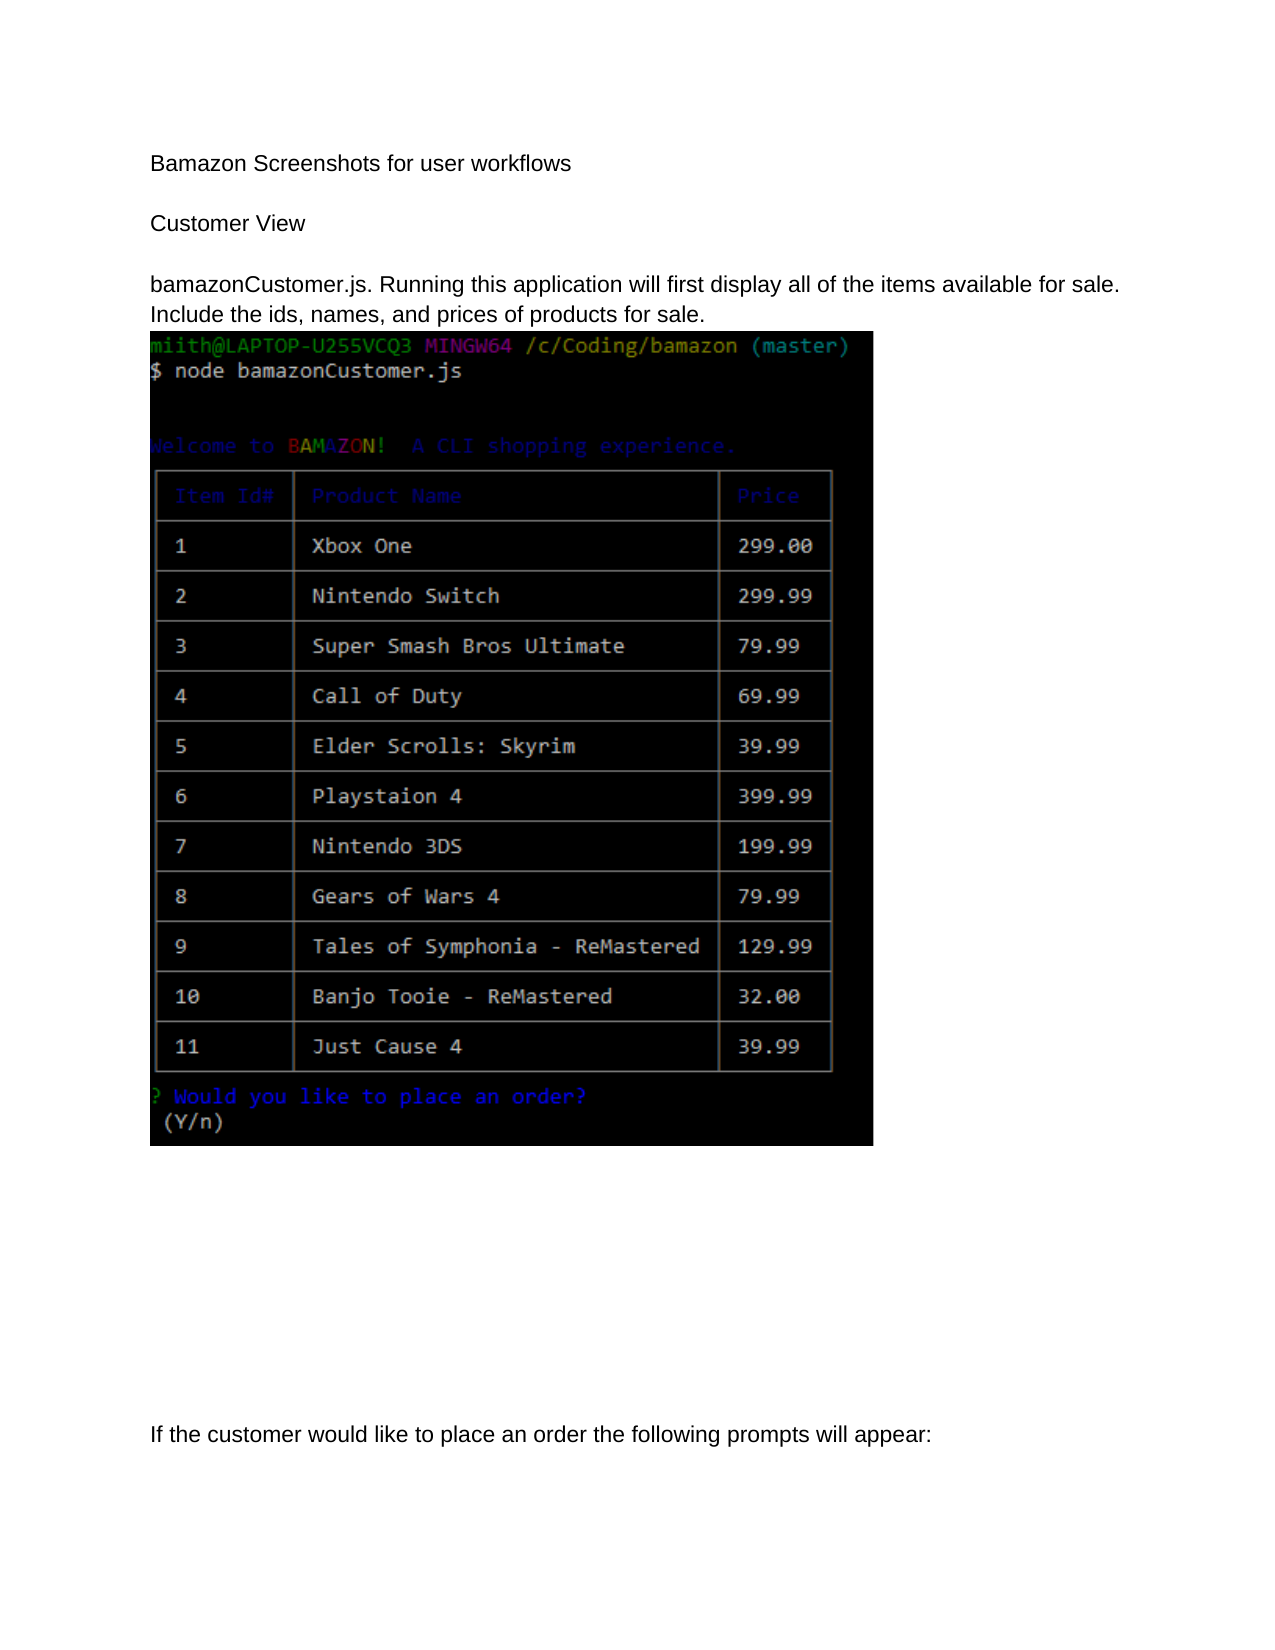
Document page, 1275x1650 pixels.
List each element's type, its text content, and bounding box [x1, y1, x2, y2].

text Bamazon Screenshots for user workflows [150, 150, 1125, 176]
text If the customer would like to place an order the following prompts will appear: [150, 1421, 1125, 1478]
text bamazonCustomer.js. Running this application will first display all of the items available for sale. Include the ids, names, and prices of products for sale. [150, 271, 1125, 327]
picture [150, 331, 874, 1146]
text Customer View [150, 210, 1125, 237]
